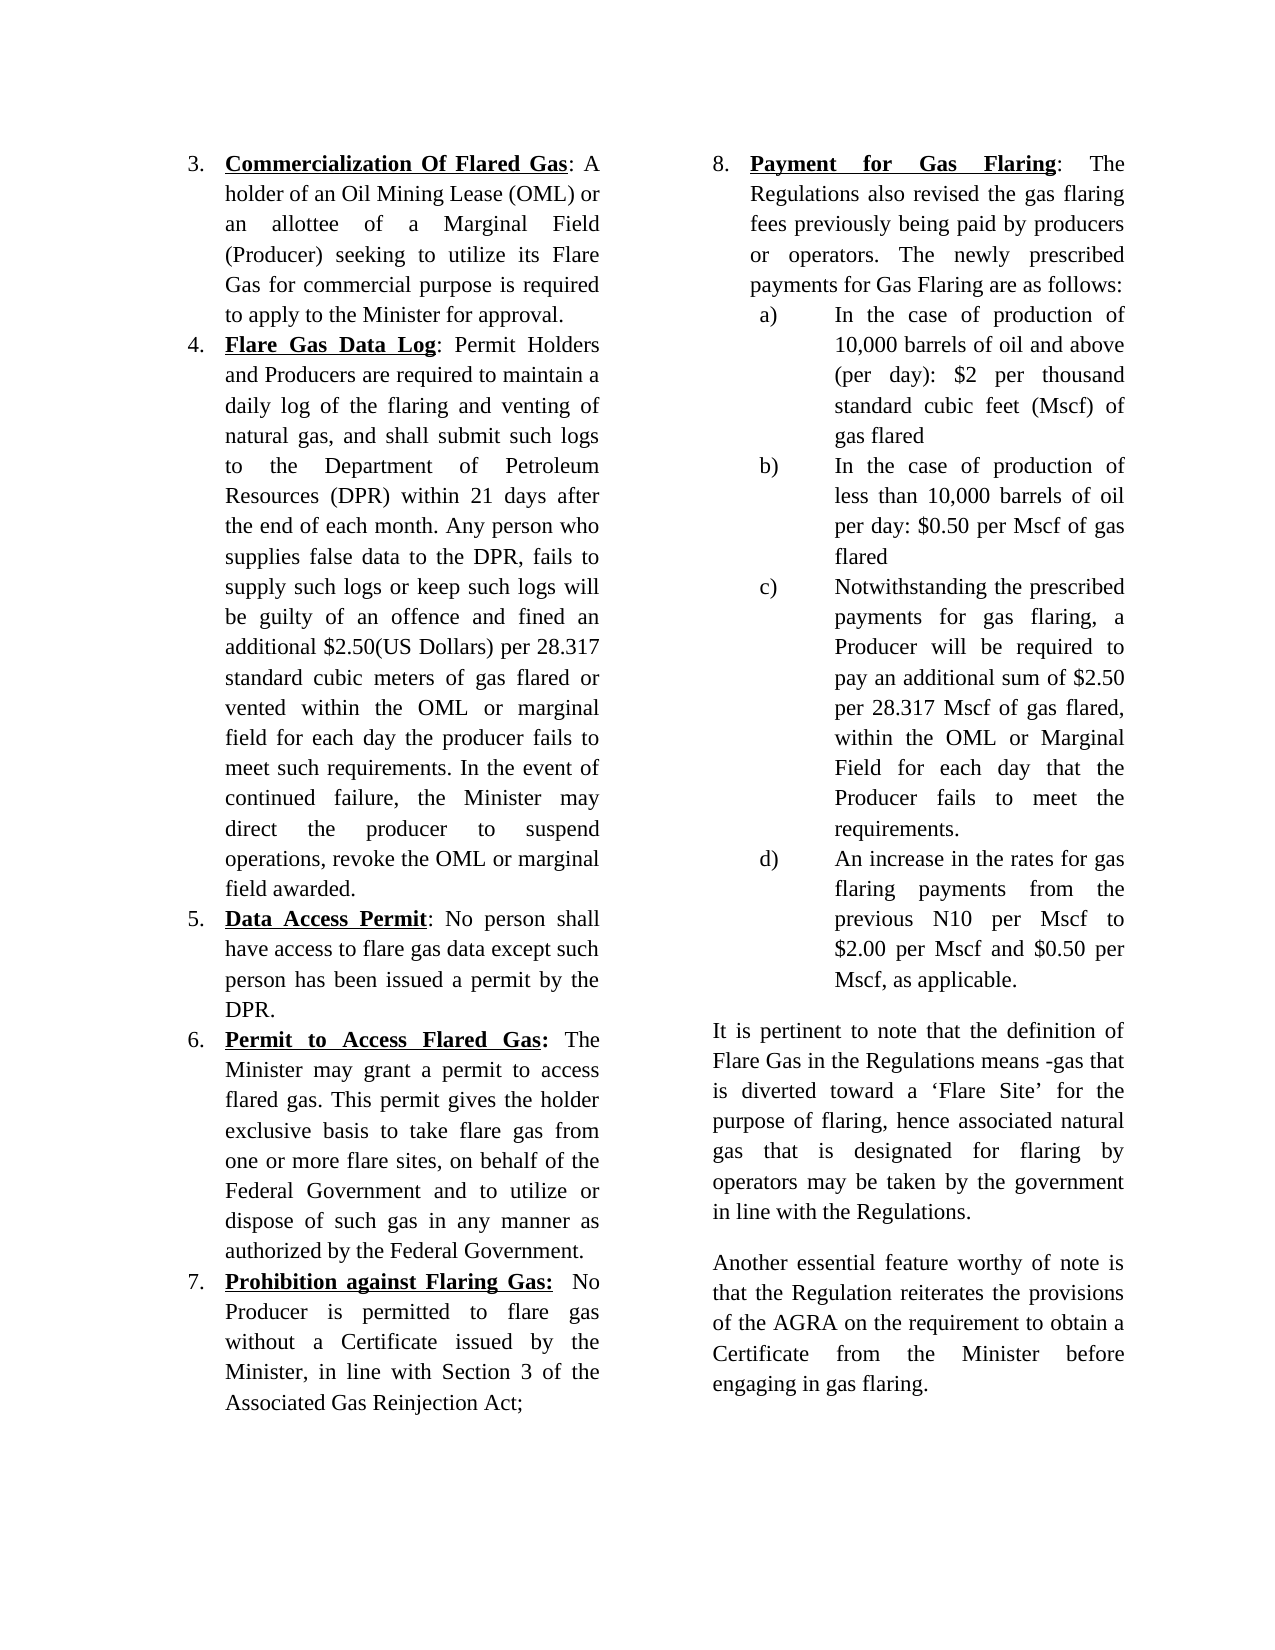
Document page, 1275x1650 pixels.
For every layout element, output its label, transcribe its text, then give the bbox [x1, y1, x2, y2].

list In the case of production of less than 10,000 barrels of oil per day: $0.50 per Mscf of gas flared [759, 452, 1125, 569]
list Permit to Access Flared Gas: The Minister may grant a permit to access flared gas. This permit gives the holder exclusive basis to take flare gas from one or more flare sites, on behalf of the Federal Government and to utilize or dispose of such gas in any manner as authorized by the Federal Government. [187, 1026, 600, 1264]
text Another essential feature worthy of note is that the Regulation reiterates the provisions of the AGRA on the requirement to obtain a Certificate from the Minister before engaging in gas flaring. [712, 1249, 1125, 1396]
list Payment for Gas Flaring: The Regulations also revised the gas flaring fees previously being paid by producers or operators. The newly prescribed payments for Gas Flaring are as follows: [712, 150, 1125, 297]
list In the case of production of 10,000 barrels of oil and above (per day): $2 per thousand standard cubic feet (Mscf) of gas flared [759, 301, 1125, 448]
list Commercialization Of Flared Gas: A holder of an Oil Mining Lease (OML) or an allottee of a Marginal Field (Producer) seeking to utilize its Flare Gas for commercial purpose is required to apply to the Minister for approval. [187, 150, 600, 327]
list Prohibition against Flaring Gas: No Producer is permitted to flare gas without a Certificate issued by the Minister, in line with Section 3 of the Associated Gas Reinjection Act; [187, 1268, 600, 1415]
list Notwithstanding the prescribed payments for gas flaring, a Producer will be required to pay an additional sum of $2.50 per 28.317 Mscf of gas flared, within the OML or Marginal Field for each day that the Producer fails to meet the requirements. [759, 573, 1125, 841]
list An increase in the rates for gas flaring payments from the previous N10 per Mscf to $2.00 per Mscf and $0.50 per Mscf, as applicable. [759, 845, 1125, 992]
list Data Access Permit: No person shall have access to flare gas data except such person has been issued a permit by the DPR. [187, 905, 600, 1022]
list Flare Gas Data Log: Permit Holders and Producers are required to maintain a daily log of the flaring and venting of natural gas, and shall submit such logs to the Department of Petroleum Resources (DPR) within 21 days after the end of each month. Any person who supplies false data to the DPR, fails to supply such logs or keep such logs will be guilty of an offence and fined an additional $2.50(US Dollars) per 28.317 standard cubic meters of gas flared or vented within the OML or marginal field for each day the producer fails to meet such requirements. In the event of continued failure, the Minister may direct the producer to suspend operations, revoke the OML or marginal field awarded. [187, 331, 600, 901]
text It is pertinent to note that the definition of Flare Gas in the Regulations means -gas that is diverted toward a ‘Flare Site’ for the purpose of flaring, hence associated natural gas that is designated for flaring by operators may be taken by the government in line with the Regulations. [712, 1017, 1125, 1224]
